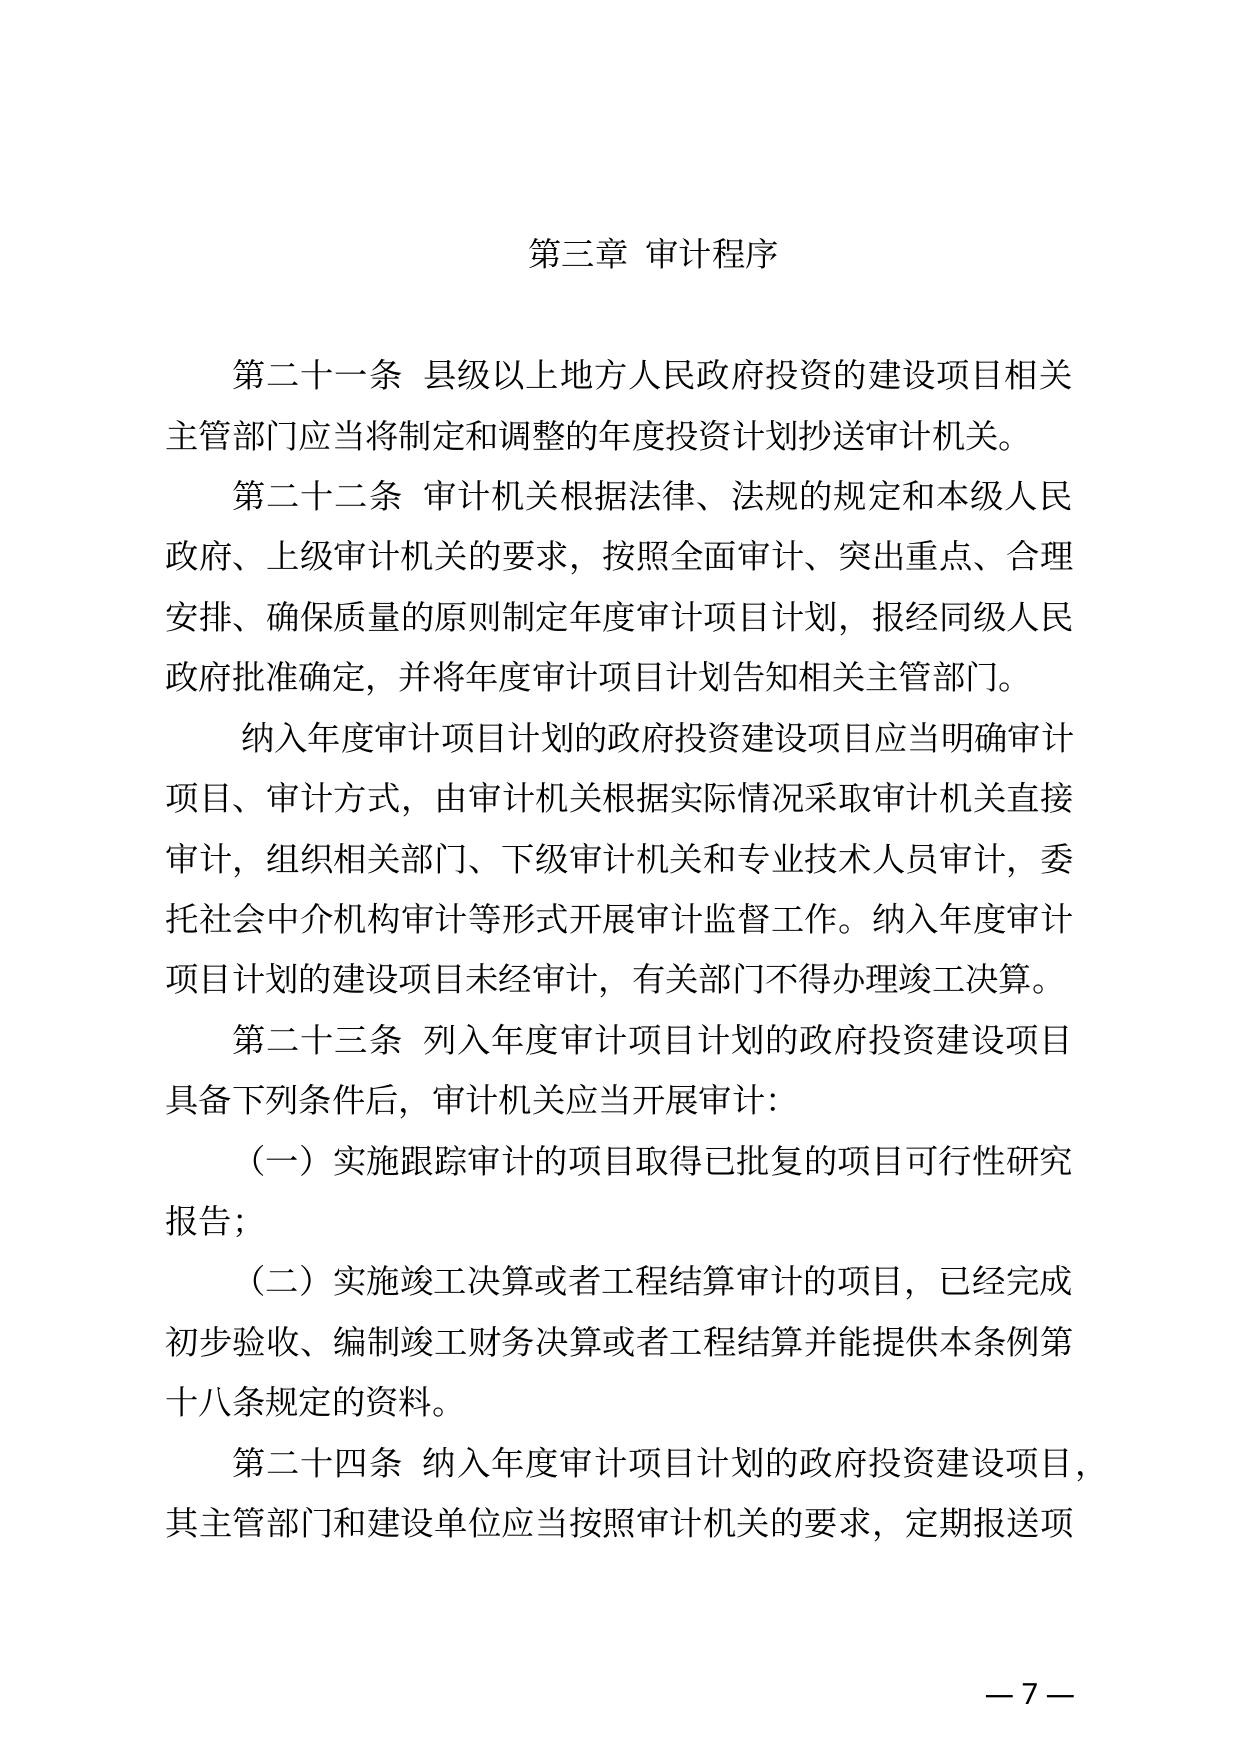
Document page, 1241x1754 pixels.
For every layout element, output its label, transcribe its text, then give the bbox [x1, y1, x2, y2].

text 第二十二条 审计机关根据法律、法规的规定和本级人民政府、上级审计机关的要求，按照全面审计、突出重点、合理安排、确保质量的原则制定年度审计项目计划，报经同级人民政府批准确定，并将年度审计项目计划告知相关主管部门。 [165, 460, 1075, 702]
text 第三章 审计程序 [165, 218, 1075, 279]
text 第二十一条 县级以上地方人民政府投资的建设项目相关主管部门应当将制定和调整的年度投资计划抄送审计机关。 [165, 339, 1075, 460]
text 第二十三条 列入年度审计项目计划的政府投资建设项目具备下列条件后，审计机关应当开展审计： [165, 1004, 1075, 1125]
text （一）实施跟踪审计的项目取得已批复的项目可行性研究报告； [165, 1125, 1075, 1246]
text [165, 1427, 1075, 1548]
text （二）实施竣工决算或者工程结算审计的项目，已经完成初步验收、编制竣工财务决算或者工程结算并能提供本条例第十八条规定的资料。 [165, 1246, 1075, 1427]
text 纳入年度审计项目计划的政府投资建设项目应当明确审计项目、审计方式，由审计机关根据实际情况采取审计机关直接审计，组织相关部门、下级审计机关和专业技术人员审计，委托社会中介机构审计等形式开展审计监督工作。纳入年度审计项目计划的建设项目未经审计，有关部门不得办理竣工决算。 [165, 702, 1075, 1004]
